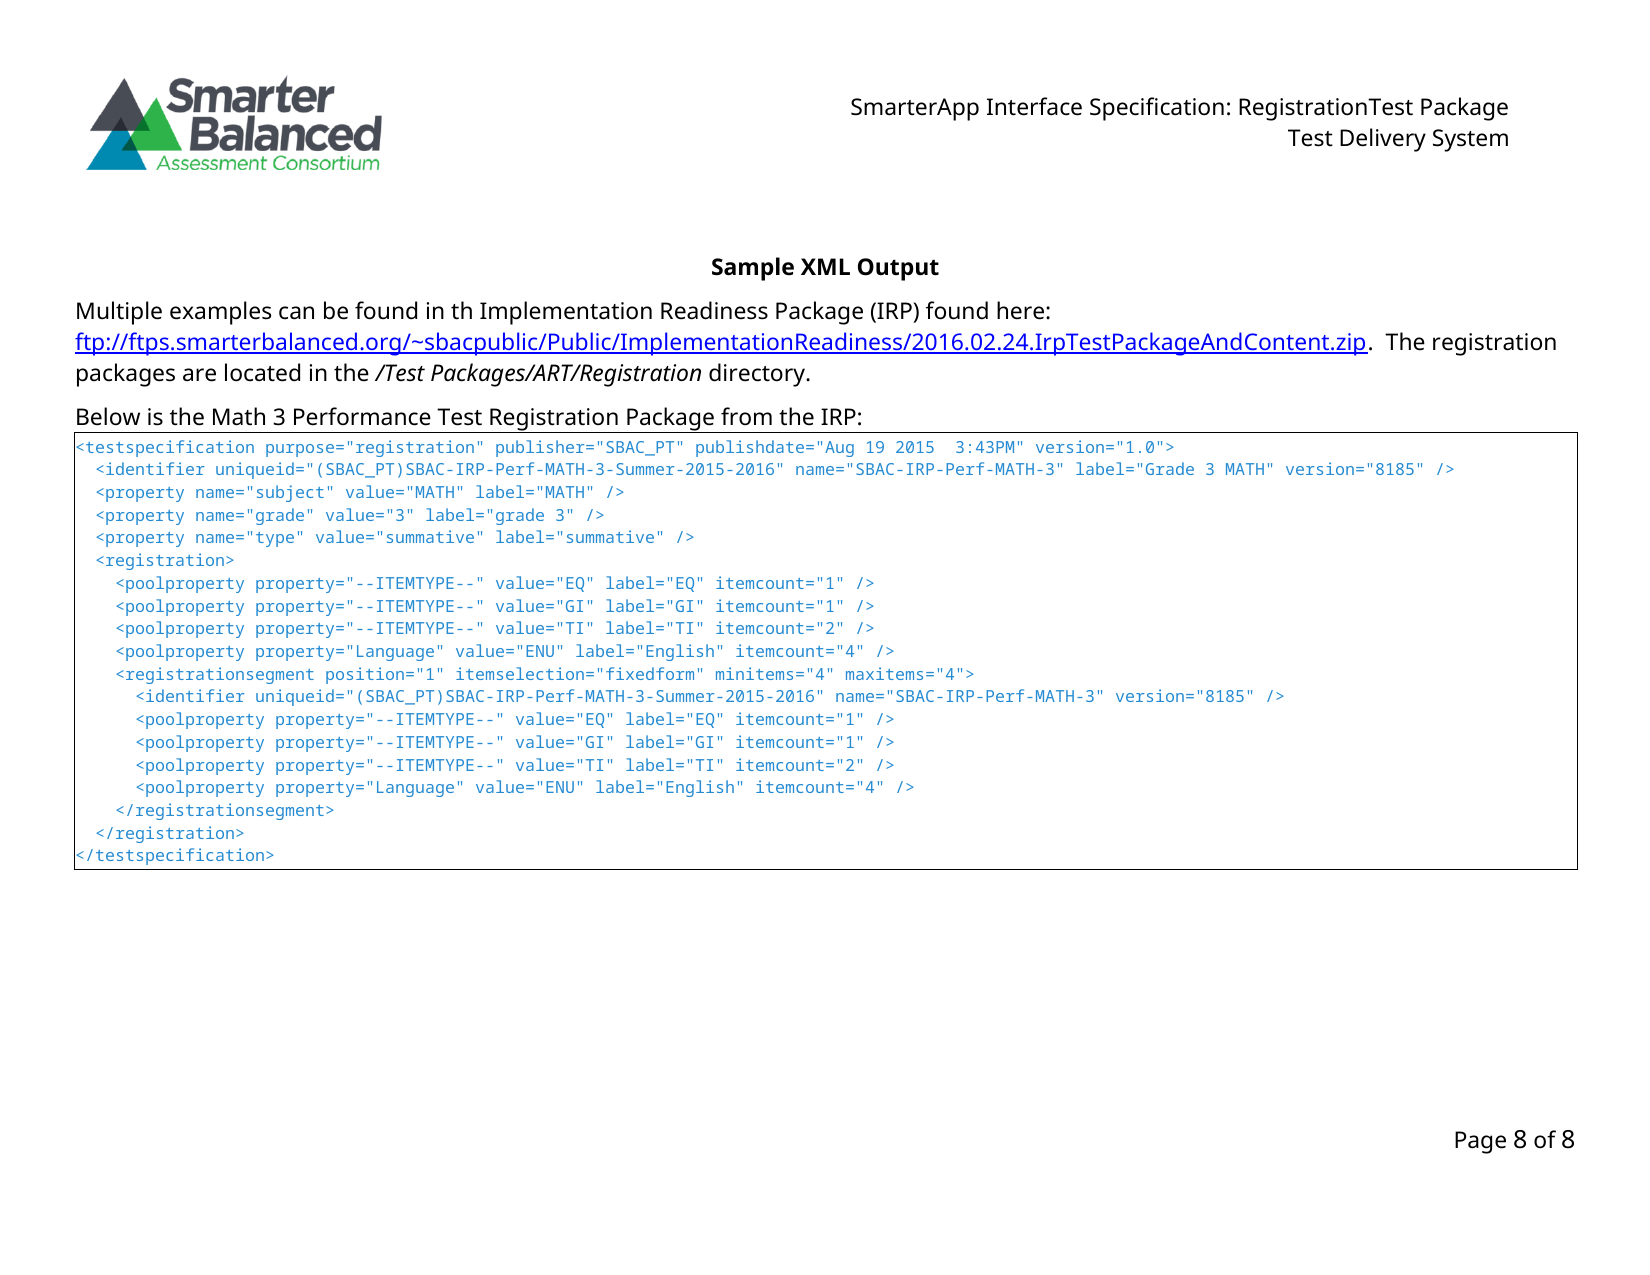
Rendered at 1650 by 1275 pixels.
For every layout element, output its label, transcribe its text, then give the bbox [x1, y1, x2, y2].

text <poolproperty property="--ITEMTYPE--" value="EQ" label="EQ" itemcount="1" /> [75, 571, 1575, 594]
text Below is the Math 3 Performance Test Registration Package from the IRP: [75, 401, 1575, 432]
text <poolproperty property="--ITEMTYPE--" value="TI" label="TI" itemcount="2" /> [75, 753, 1575, 776]
text </testspecification> [75, 841, 1577, 869]
text </registrationsegment> [75, 798, 1575, 821]
text <property name="subject" value="MATH" label="MATH" /> [75, 481, 1575, 503]
text <poolproperty property="--ITEMTYPE--" value="GI" label="GI" itemcount="1" /> [75, 594, 1575, 617]
subtitle Sample XML Output [150, 251, 1500, 282]
text <poolproperty property="--ITEMTYPE--" value="GI" label="GI" itemcount="1" /> [75, 730, 1575, 753]
text <registration> [75, 549, 1575, 571]
text <poolproperty property="Language" value="ENU" label="English" itemcount="4" /> [75, 639, 1575, 662]
text <identifier uniqueid="(SBAC_PT)SBAC-IRP-Perf-MATH-3-Summer-2015-2016" name="SBAC-IRP-Perf-MATH-3" label="Grade 3 MATH" version="8185" /> [75, 458, 1575, 481]
text <property name="type" value="summative" label="summative" /> [75, 526, 1575, 549]
text <poolproperty property="--ITEMTYPE--" value="EQ" label="EQ" itemcount="1" /> [75, 708, 1575, 730]
text <property name="grade" value="3" label="grade 3" /> [75, 503, 1575, 526]
text <poolproperty property="--ITEMTYPE--" value="TI" label="TI" itemcount="2" /> [75, 617, 1575, 639]
text <poolproperty property="Language" value="ENU" label="English" itemcount="4" /> [75, 776, 1575, 798]
text <identifier uniqueid="(SBAC_PT)SBAC-IRP-Perf-MATH-3-Summer-2015-2016" name="SBAC-IRP-Perf-MATH-3" version="8185" /> [75, 685, 1575, 708]
text </registration> [75, 821, 1575, 841]
text <registrationsegment position="1" itemselection="fixedform" minitems="4" maxitems="4"> [75, 662, 1575, 685]
text Multiple examples can be found in th Implementation Readiness Package (IRP) found here: ftp://ftps.smarterbalanced.org/~sbacpublic/Public/ImplementationReadiness/2016.02.24.IrpTestPackageAndContent.zip. The registration packages are located in the /Test Packages/ART/Registration directory. [75, 294, 1575, 388]
text <testspecification purpose="registration" publisher="SBAC_PT" publishdate="Aug 19 2015 3:43PM" version="1.0"> [75, 433, 1577, 458]
picture [86, 75, 382, 170]
